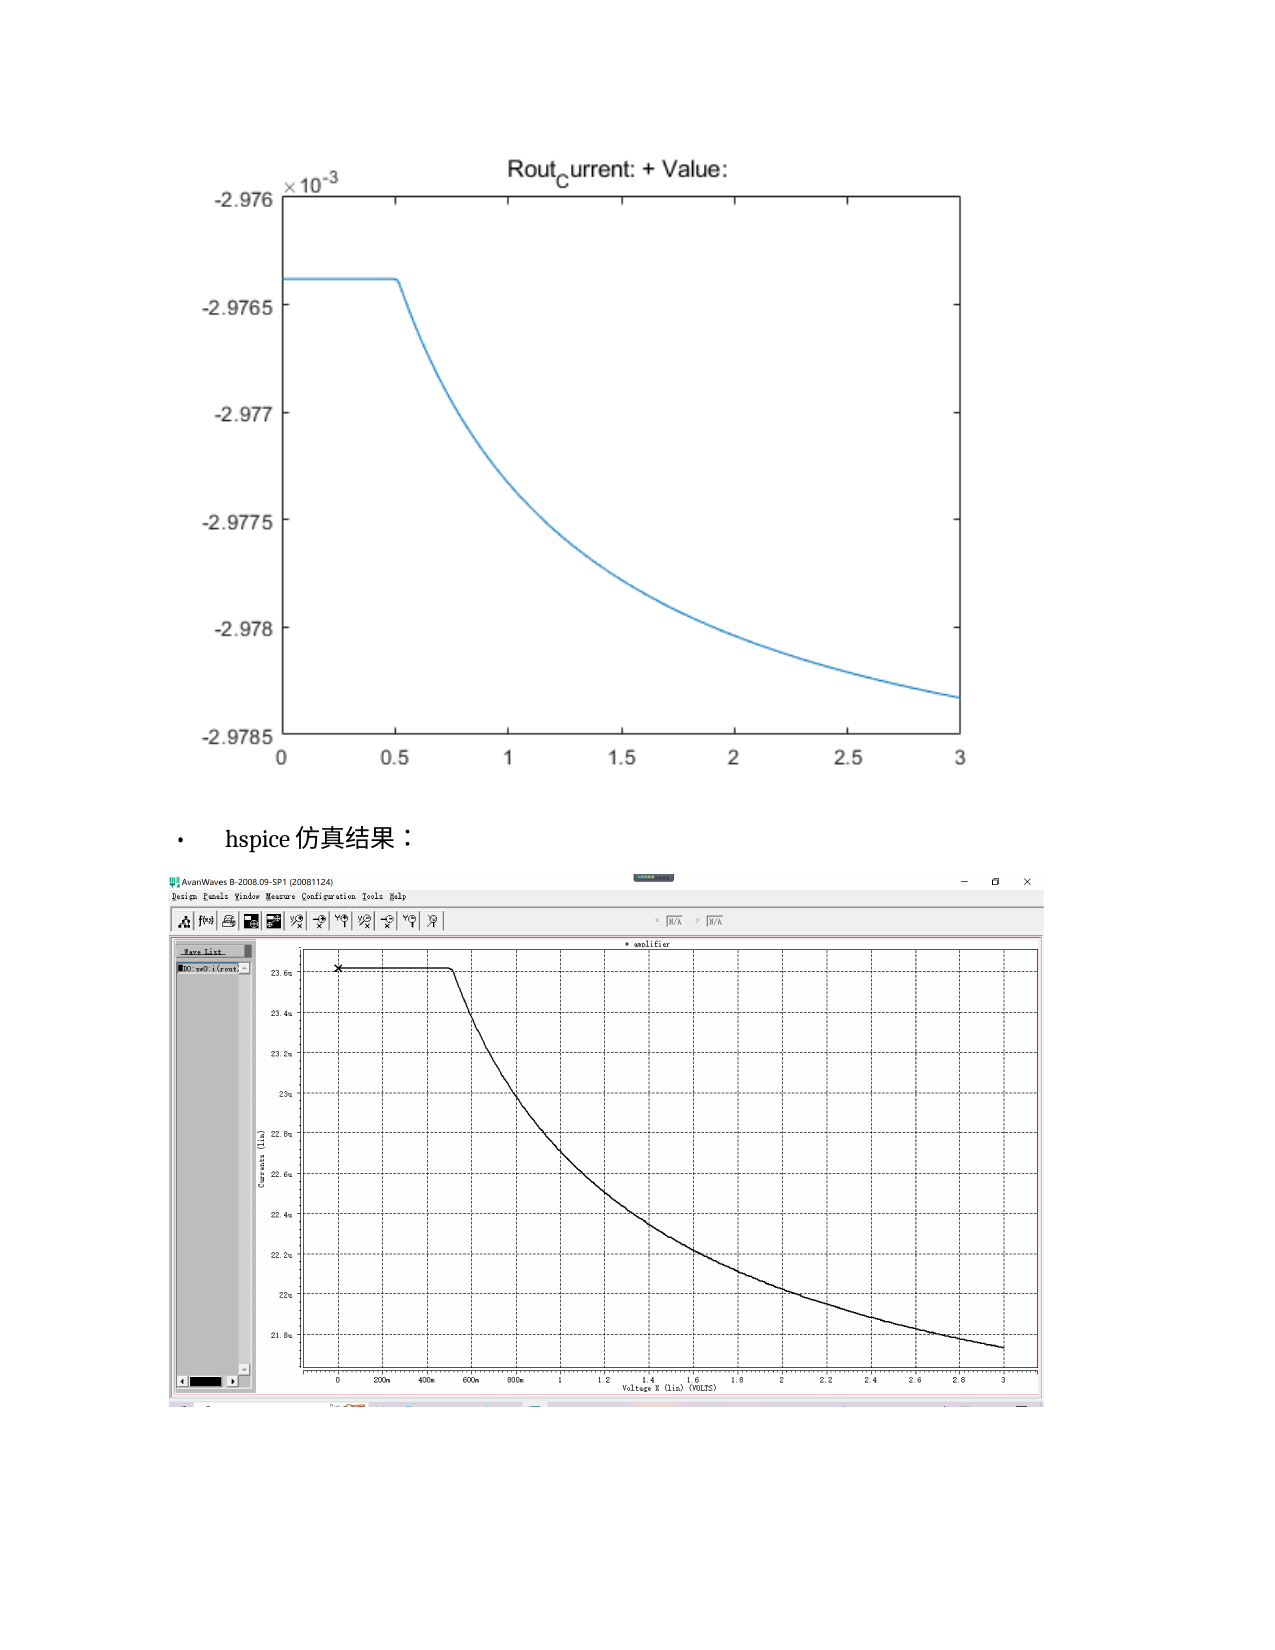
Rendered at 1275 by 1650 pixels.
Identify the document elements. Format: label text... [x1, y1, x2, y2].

picture [168, 874, 1044, 1407]
picture [168, 150, 1044, 807]
list hspice仿真结果： [175, 825, 1125, 854]
